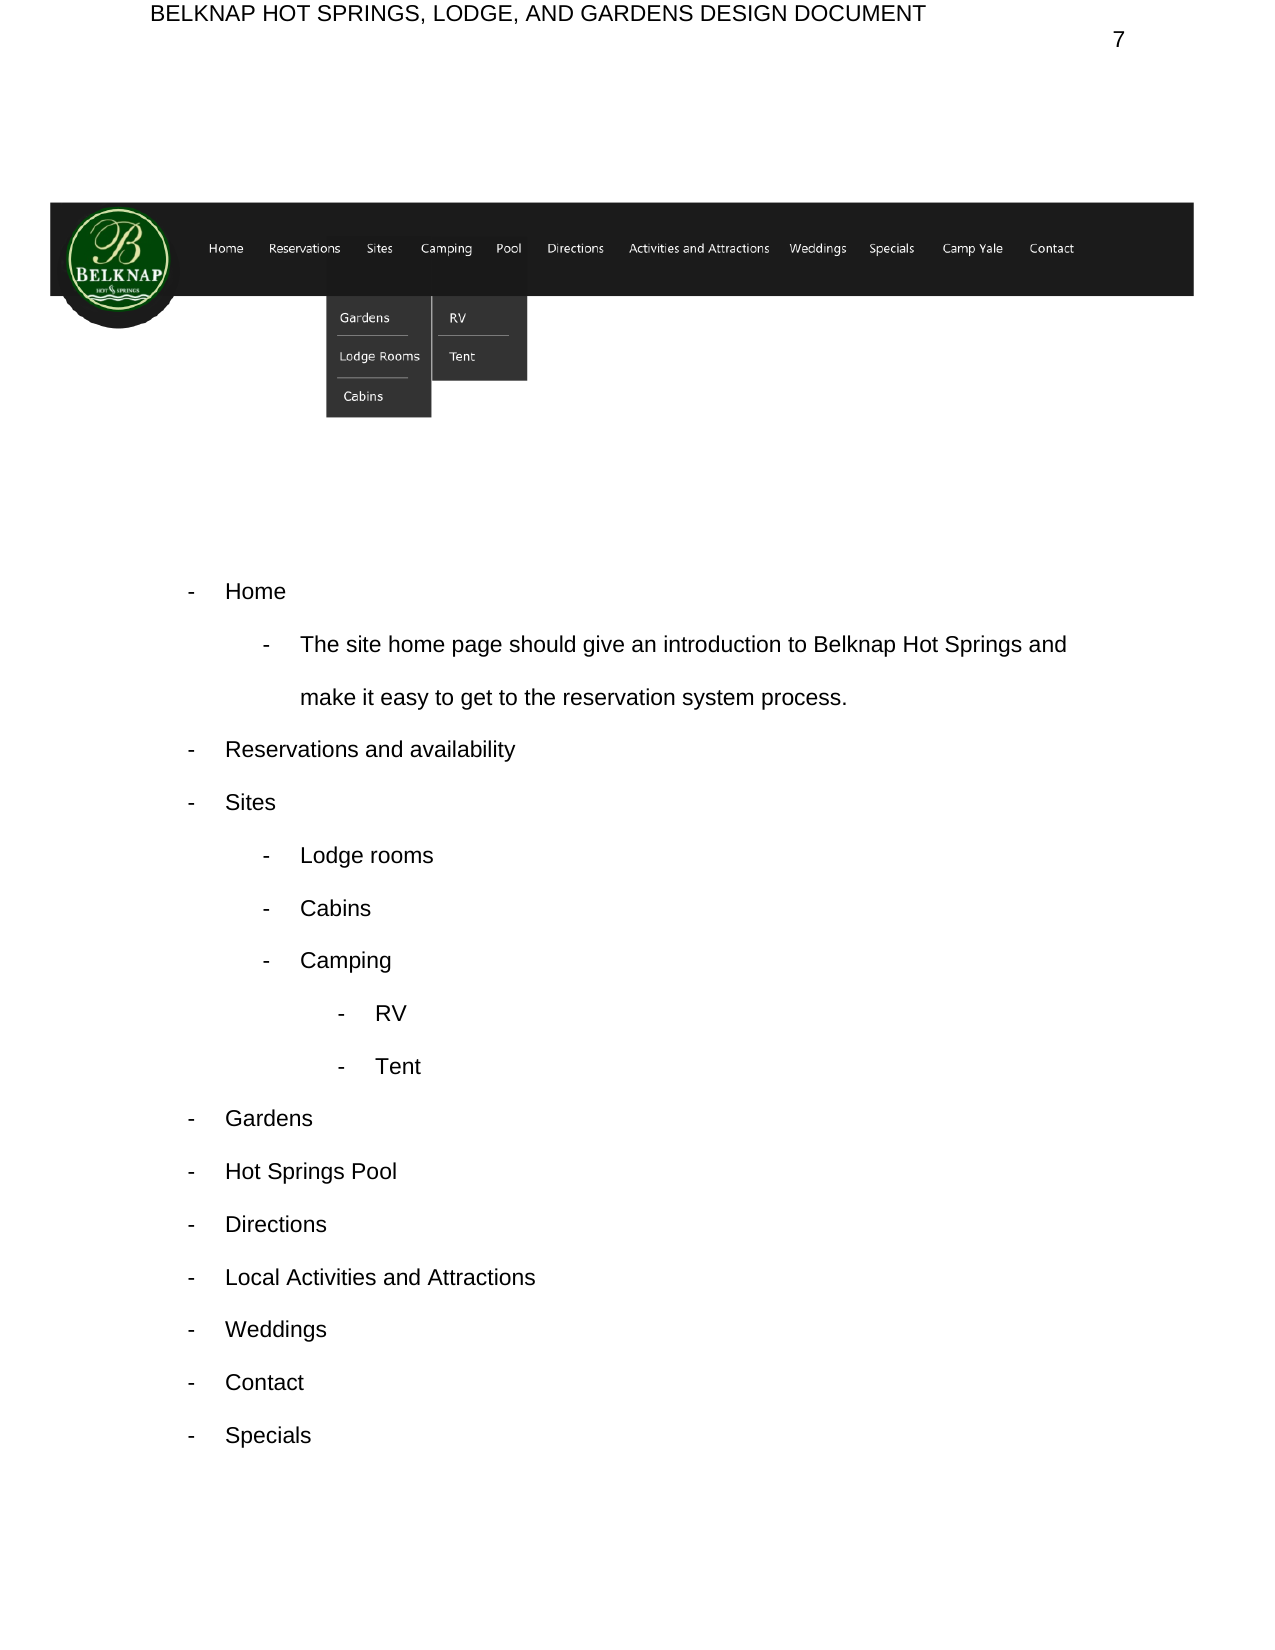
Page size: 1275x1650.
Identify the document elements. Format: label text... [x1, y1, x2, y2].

list Reservations and availability [187, 736, 1125, 763]
picture [15, 159, 1225, 481]
list Specials [187, 1422, 1125, 1448]
list Camping [262, 947, 1125, 973]
list Gardens [187, 1105, 1125, 1132]
list Tent [337, 1053, 1125, 1079]
list The site home page should give an introduction to Belknap Hot Springs and make it easy to get to the reservation system process. [262, 631, 1125, 710]
list Sites [187, 789, 1125, 815]
list Home [187, 578, 1125, 604]
list Lodge rooms [262, 842, 1125, 868]
list Cabins [262, 894, 1125, 921]
list Hot Springs Pool [187, 1158, 1125, 1184]
list Weddings [187, 1316, 1125, 1342]
list RV [337, 1000, 1125, 1026]
list Local Activities and Attractions [187, 1263, 1125, 1290]
list Contact [187, 1369, 1125, 1395]
list Directions [187, 1211, 1125, 1237]
